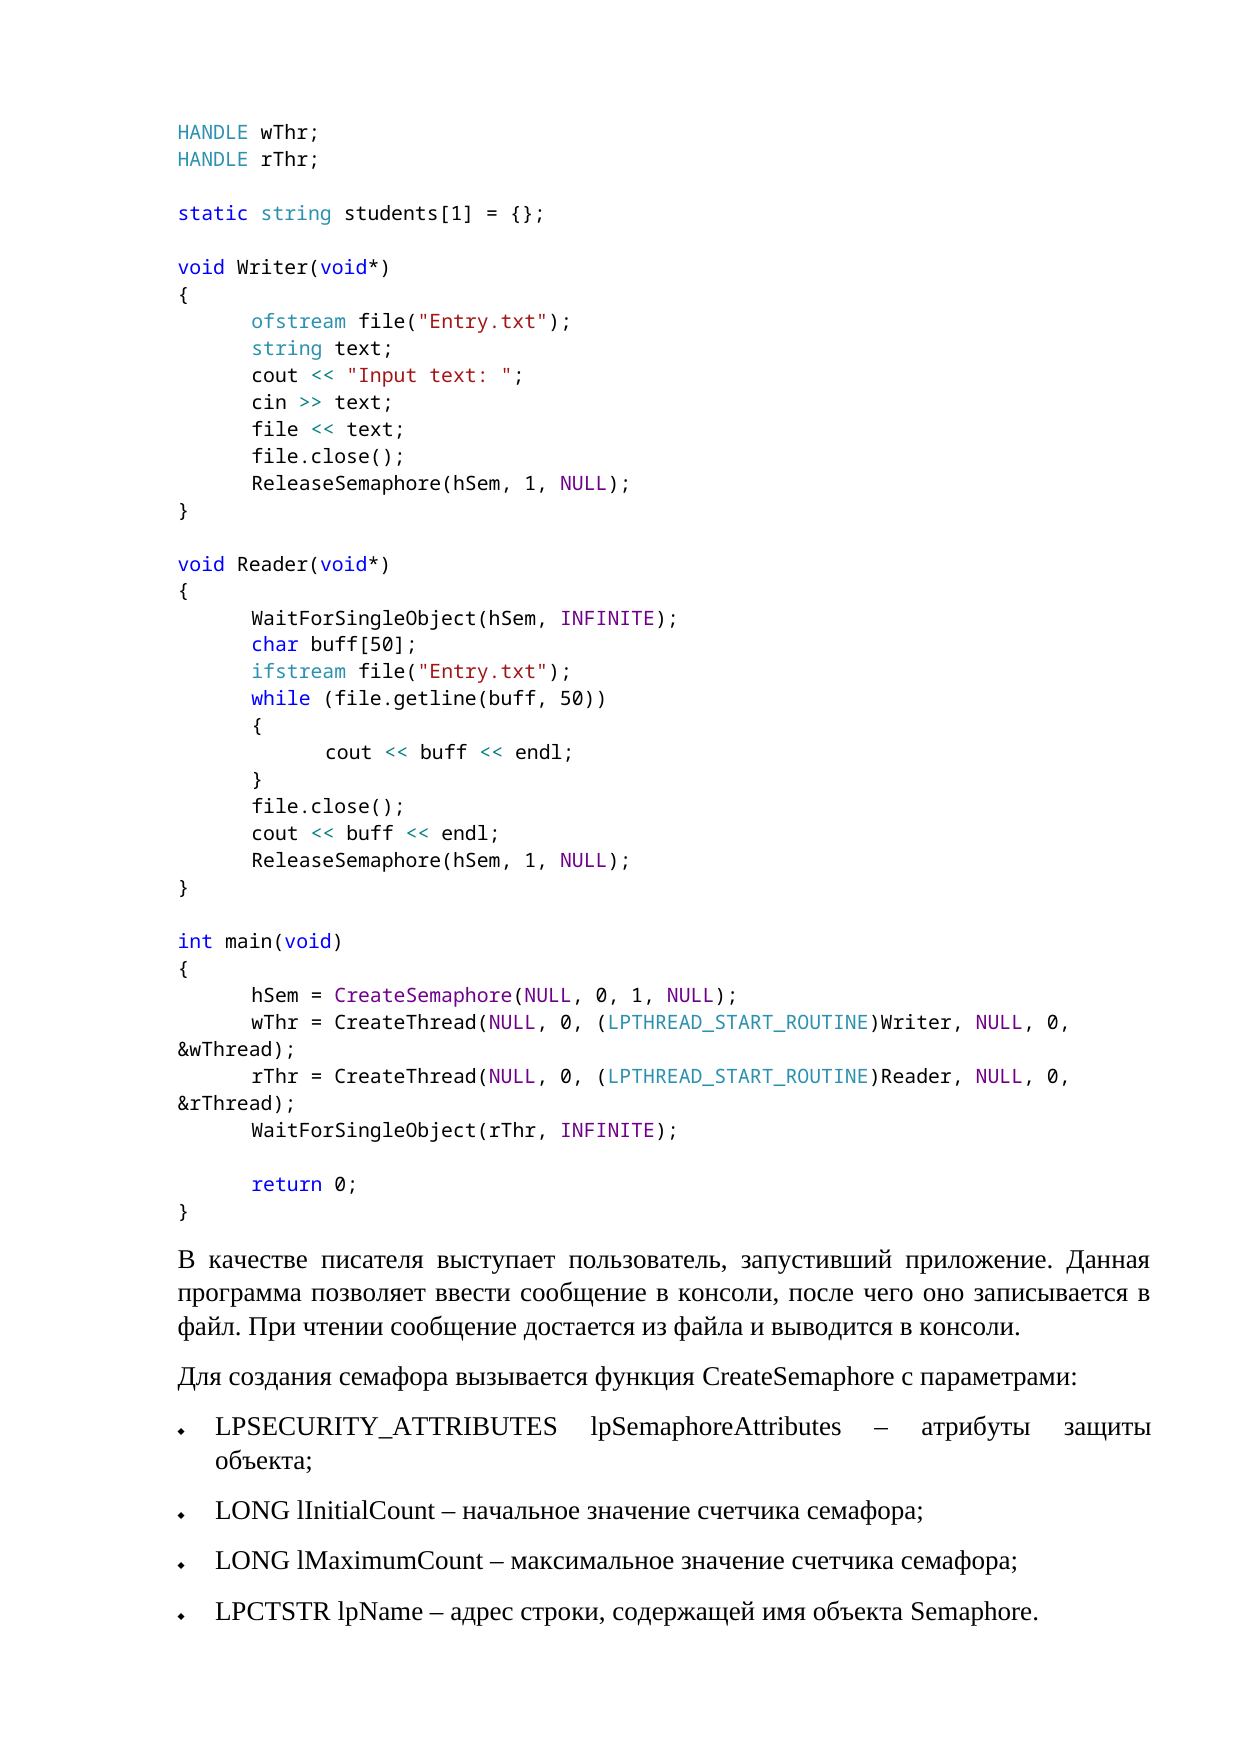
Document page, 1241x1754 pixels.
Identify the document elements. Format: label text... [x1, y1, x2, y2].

text { [177, 577, 1152, 604]
list LONG lInitialCount – начальное значение счетчика семафора; [177, 1494, 1152, 1525]
text void Reader(void*) [177, 550, 1152, 577]
text В качестве писателя выступает пользователь, запустивший приложение. Данная программа позволяет ввести сообщение в консоли, после чего оно записывается в файл. При чтении сообщение достается из файла и выводится в консоли. [177, 1243, 1152, 1341]
list LONG lMaximumCount – максимальное значение счетчика семафора; [177, 1544, 1152, 1576]
text cout << "Input text: "; [177, 361, 1152, 388]
text HANDLE rThr; [177, 145, 1152, 172]
text } [177, 873, 1152, 901]
text cin >> text; [177, 388, 1152, 415]
text } [177, 496, 1152, 523]
text void Writer(void*) [177, 253, 1152, 280]
text { [177, 712, 1152, 739]
text while (file.getline(buff, 50)) [177, 685, 1152, 712]
text ReleaseSemaphore(hSem, 1, NULL); [177, 847, 1152, 873]
text hSem = CreateSemaphore(NULL, 0, 1, NULL); [177, 981, 1152, 1008]
text ofstream file("Entry.txt"); [177, 307, 1152, 334]
text static string students[1] = {}; [177, 199, 1152, 226]
text rThr = CreateThread(NULL, 0, (LPTHREAD_START_ROUTINE)Reader, NULL, 0, &rThread); [177, 1062, 1152, 1116]
text HANDLE wThr; [177, 118, 1152, 145]
text cout << buff << endl; [177, 739, 1152, 766]
text string text; [177, 334, 1152, 361]
text file.close(); [177, 442, 1152, 469]
text Для создания семафора вызывается функция CreateSemaphore с параметрами: [177, 1360, 1152, 1391]
text WaitForSingleObject(rThr, INFINITE); [177, 1116, 1152, 1143]
text cout << buff << endl; [177, 819, 1152, 847]
text char buff[50]; [177, 631, 1152, 658]
text wThr = CreateThread(NULL, 0, (LPTHREAD_START_ROUTINE)Writer, NULL, 0, &wThread); [177, 1008, 1152, 1062]
list LPCTSTR lpName – адрес строки, содержащей имя объекта Semaphore. [177, 1595, 1152, 1626]
text return 0; [177, 1170, 1152, 1197]
text file.close(); [177, 793, 1152, 819]
text int main(void) [177, 927, 1152, 954]
text ReleaseSemaphore(hSem, 1, NULL); [177, 469, 1152, 496]
text } [177, 766, 1152, 793]
text { [177, 954, 1152, 981]
text ifstream file("Entry.txt"); [177, 658, 1152, 685]
text WaitForSingleObject(hSem, INFINITE); [177, 604, 1152, 631]
text } [177, 1197, 1152, 1224]
text file << text; [177, 415, 1152, 442]
list LPSECURITY_ATTRIBUTES lpSemaphoreAttributes – атрибуты защиты объекта; [177, 1411, 1152, 1475]
text { [177, 280, 1152, 307]
